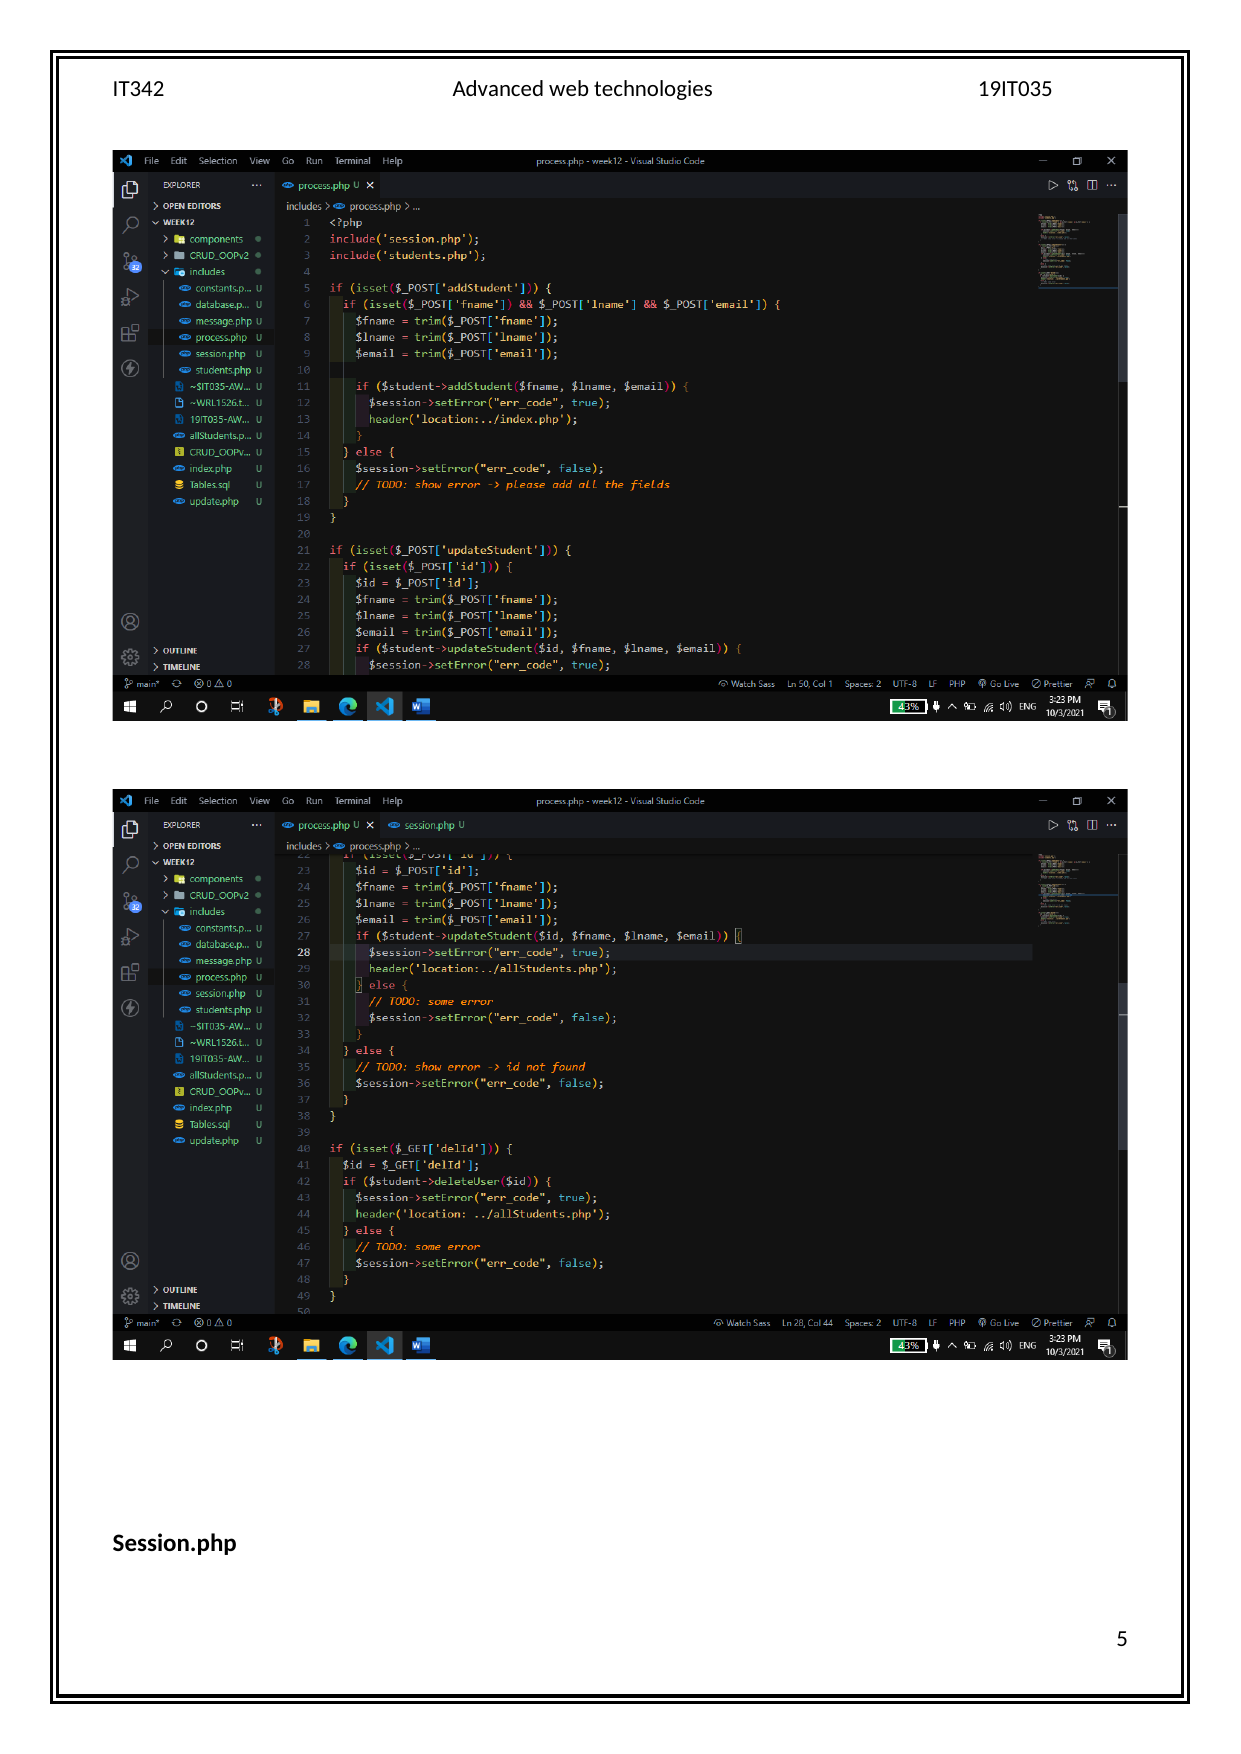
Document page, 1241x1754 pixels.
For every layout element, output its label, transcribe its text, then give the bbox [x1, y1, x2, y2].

text Session.php [112, 1527, 1128, 1558]
picture [112, 789, 1128, 1360]
picture [112, 150, 1128, 721]
